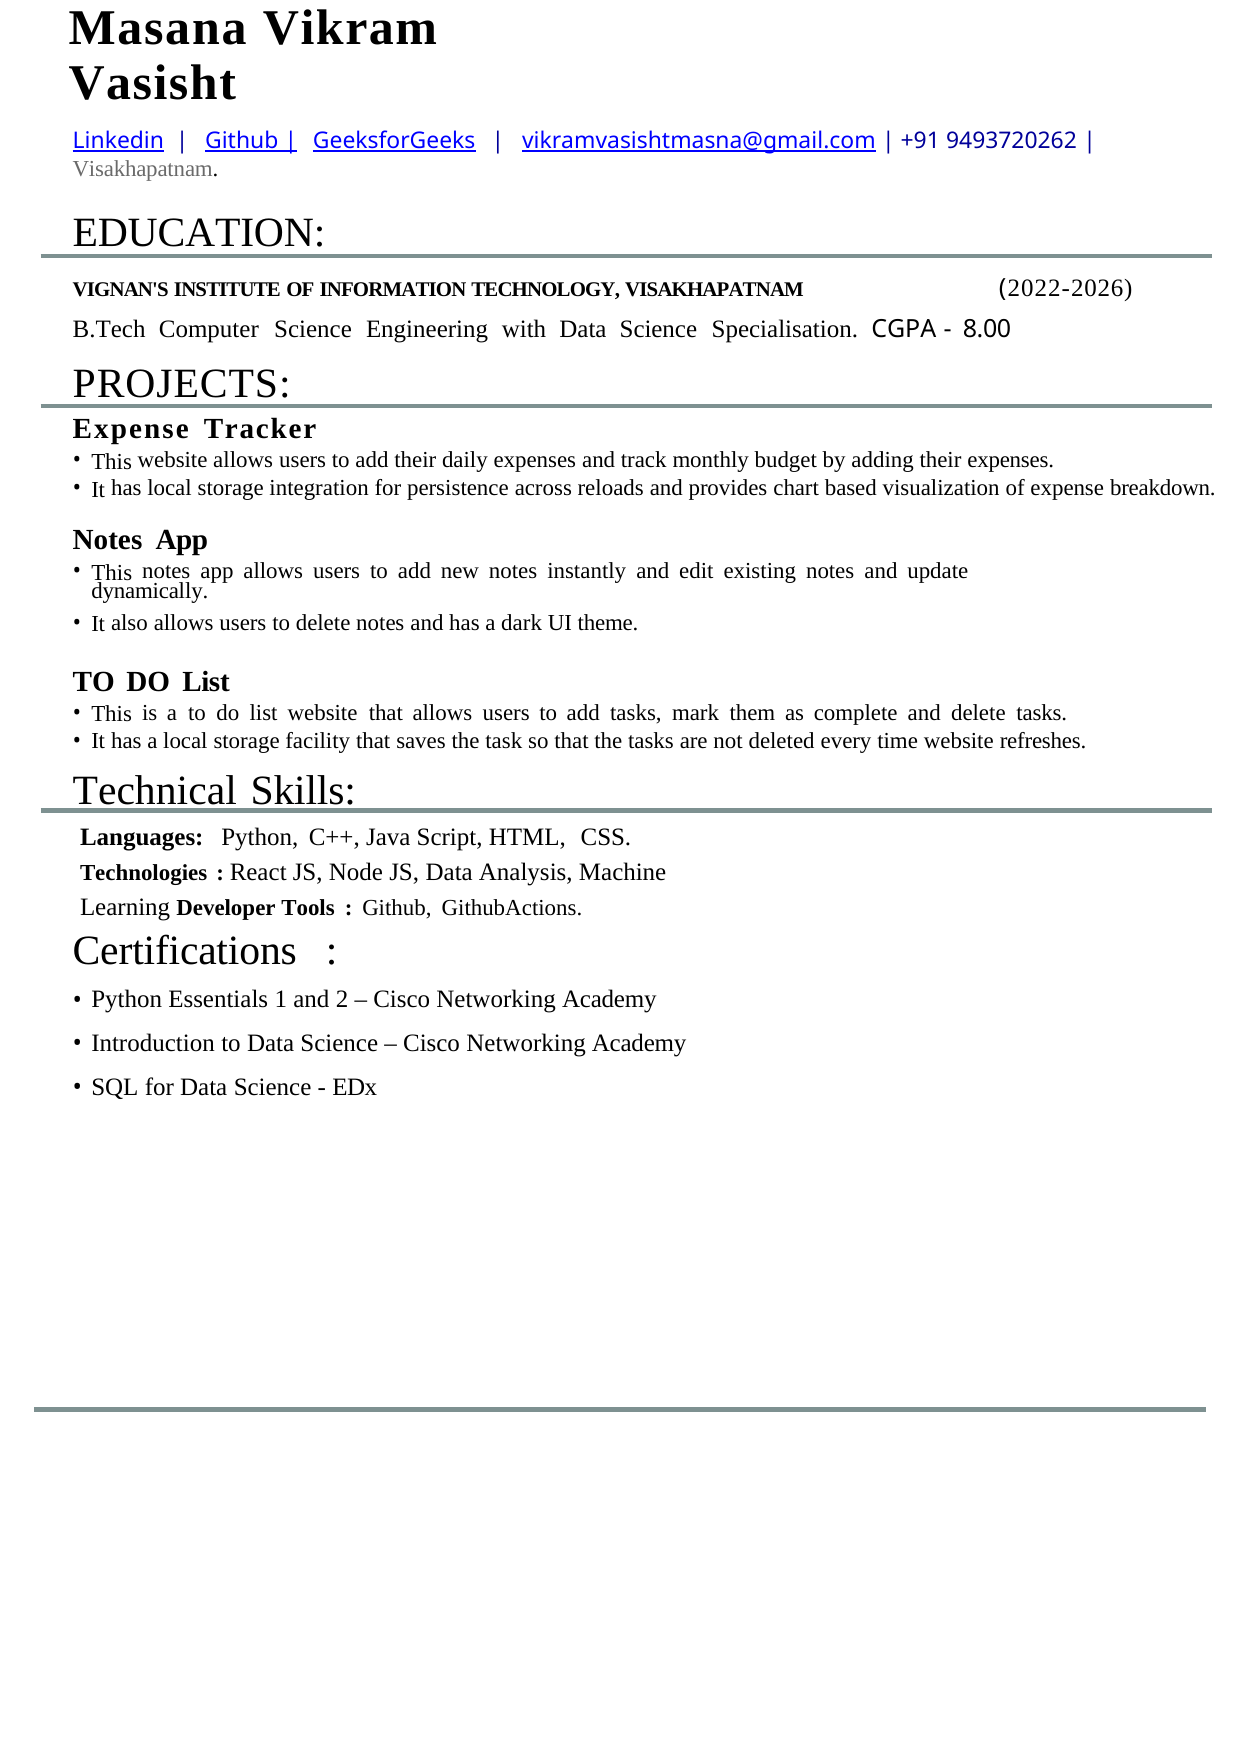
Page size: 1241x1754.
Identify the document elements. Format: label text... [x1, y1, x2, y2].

list It has local storage integration for persistence across reloads and provides chart based visualization of expense breakdown. [72, 473, 1226, 501]
list This is a to do list website that allows users to add tasks, mark them as complete and delete tasks. [72, 698, 1226, 726]
list Python Essentials 1 and 2 – Cisco Networking Academy [72, 982, 1226, 1016]
subtitle Expense Tracker [72, 412, 1226, 446]
title Masana Vikram Vasisht [68, 0, 606, 110]
text VIGNAN'S INSTITUTE OF INFORMATION TECHNOLOGY, VISAKHAPATNAM (2022-2026) [72, 270, 1226, 304]
list It also allows users to delete notes and has a dark UI theme. [72, 606, 1226, 637]
text Languages: Python, C++, Java Script, HTML, CSS. Technologies : React JS, Node JS, Data Analysis, Machine Learning Developer Tools : Github, GithubActions. [80, 822, 760, 920]
subtitle Technical Skills: [72, 766, 1226, 813]
subtitle Certifications : [72, 926, 1226, 974]
text B.Tech Computer Science Engineering with Data Science Specialisation. CGPA - 8.00 [72, 311, 1226, 345]
list Introduction to Data Science – Cisco Networking Academy [72, 1025, 1226, 1059]
subtitle PROJECTS: [72, 358, 1226, 406]
subtitle Notes App [72, 523, 1226, 556]
list It has a local storage facility that saves the task so that the tasks are not deleted every time website refreshes. [72, 726, 1226, 754]
subtitle EDUCATION: [72, 207, 1226, 255]
subtitle TO DO List [72, 664, 1226, 698]
list This notes app allows users to add new notes instantly and edit existing notes and update dynamically. [72, 560, 994, 604]
list This website allows users to add their daily expenses and track monthly budget by adding their expenses. [72, 446, 1226, 473]
text Linkedin | Github | GeeksforGeeks | vikramvasishtmasna@gmail.com | +91 9493720262 | Visakhapatnam. [72, 124, 1226, 181]
list SQL for Data Science - EDx [72, 1068, 1226, 1102]
